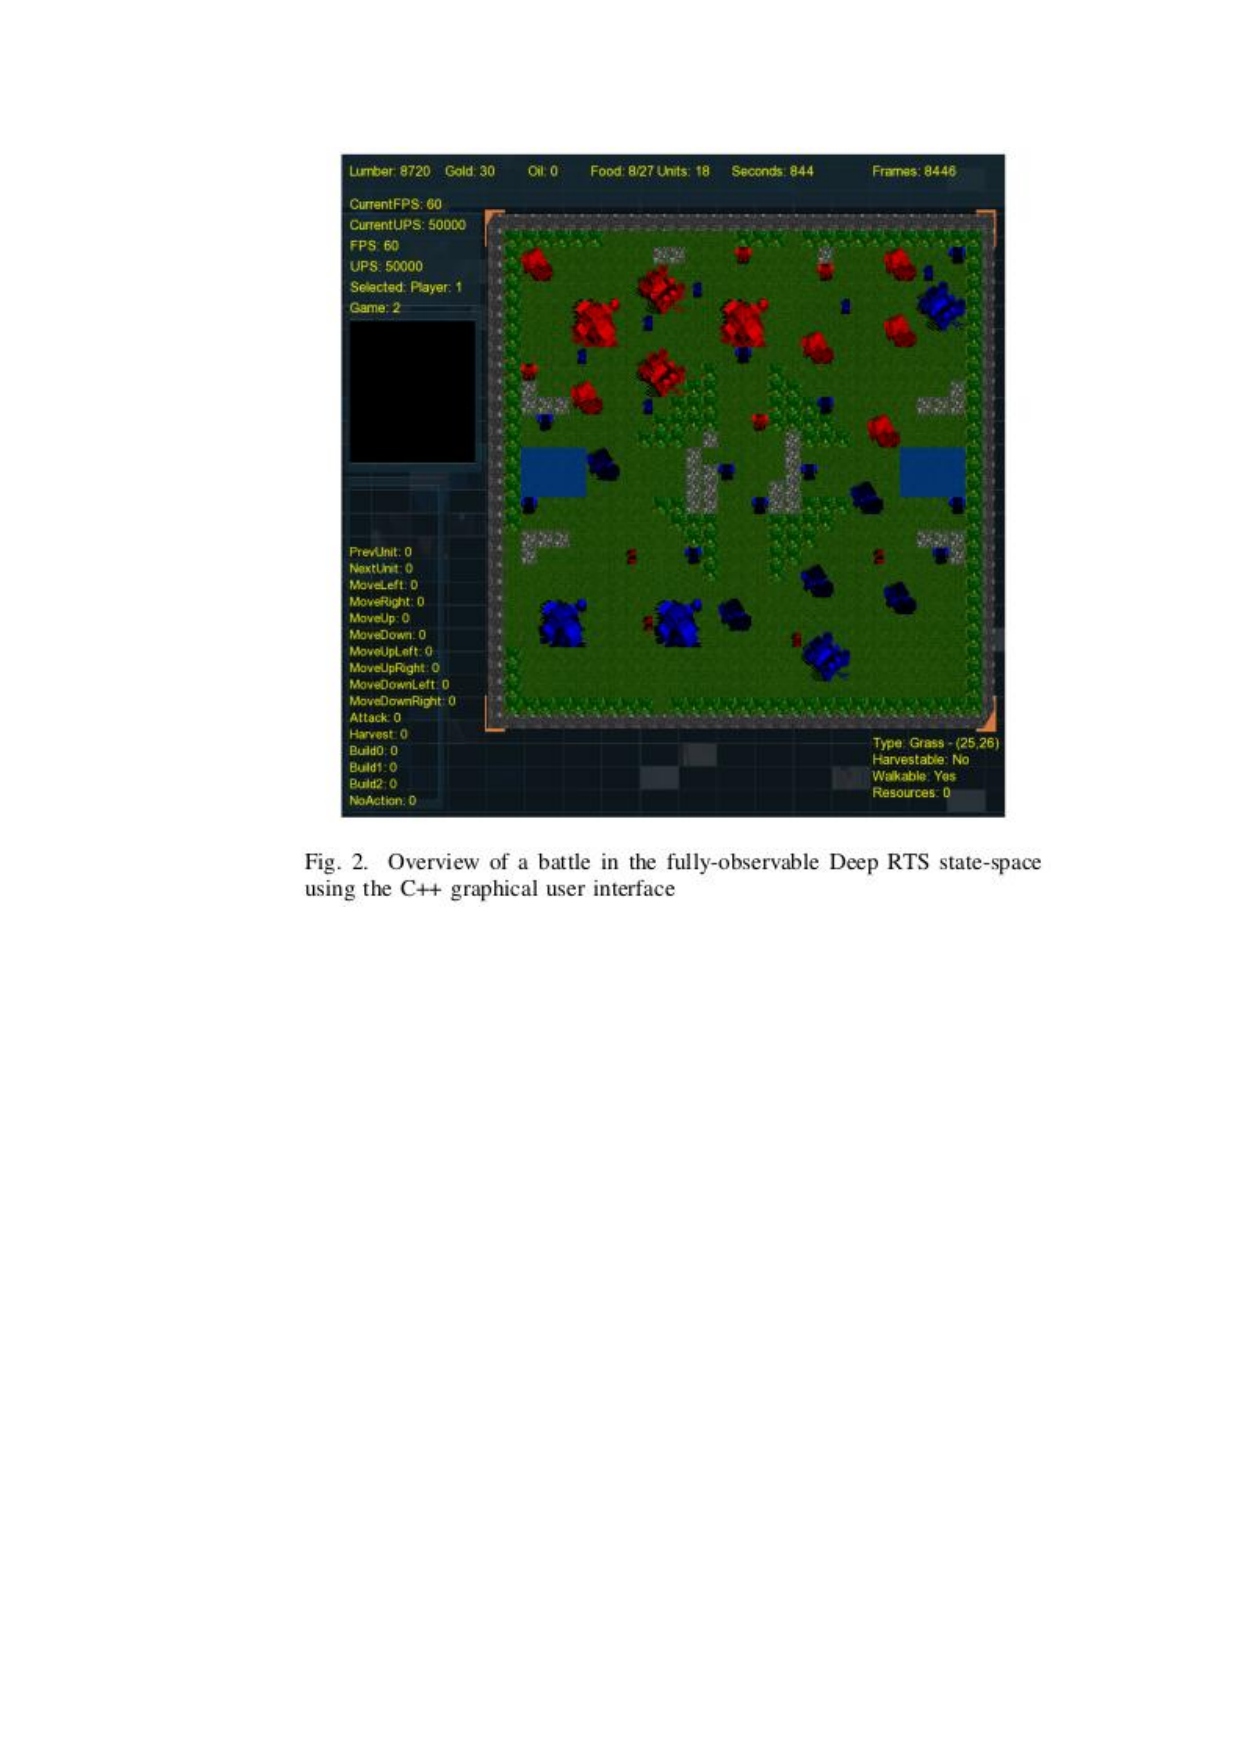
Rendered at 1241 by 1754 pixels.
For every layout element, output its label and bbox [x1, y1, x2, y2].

picture [277, 147, 1052, 907]
